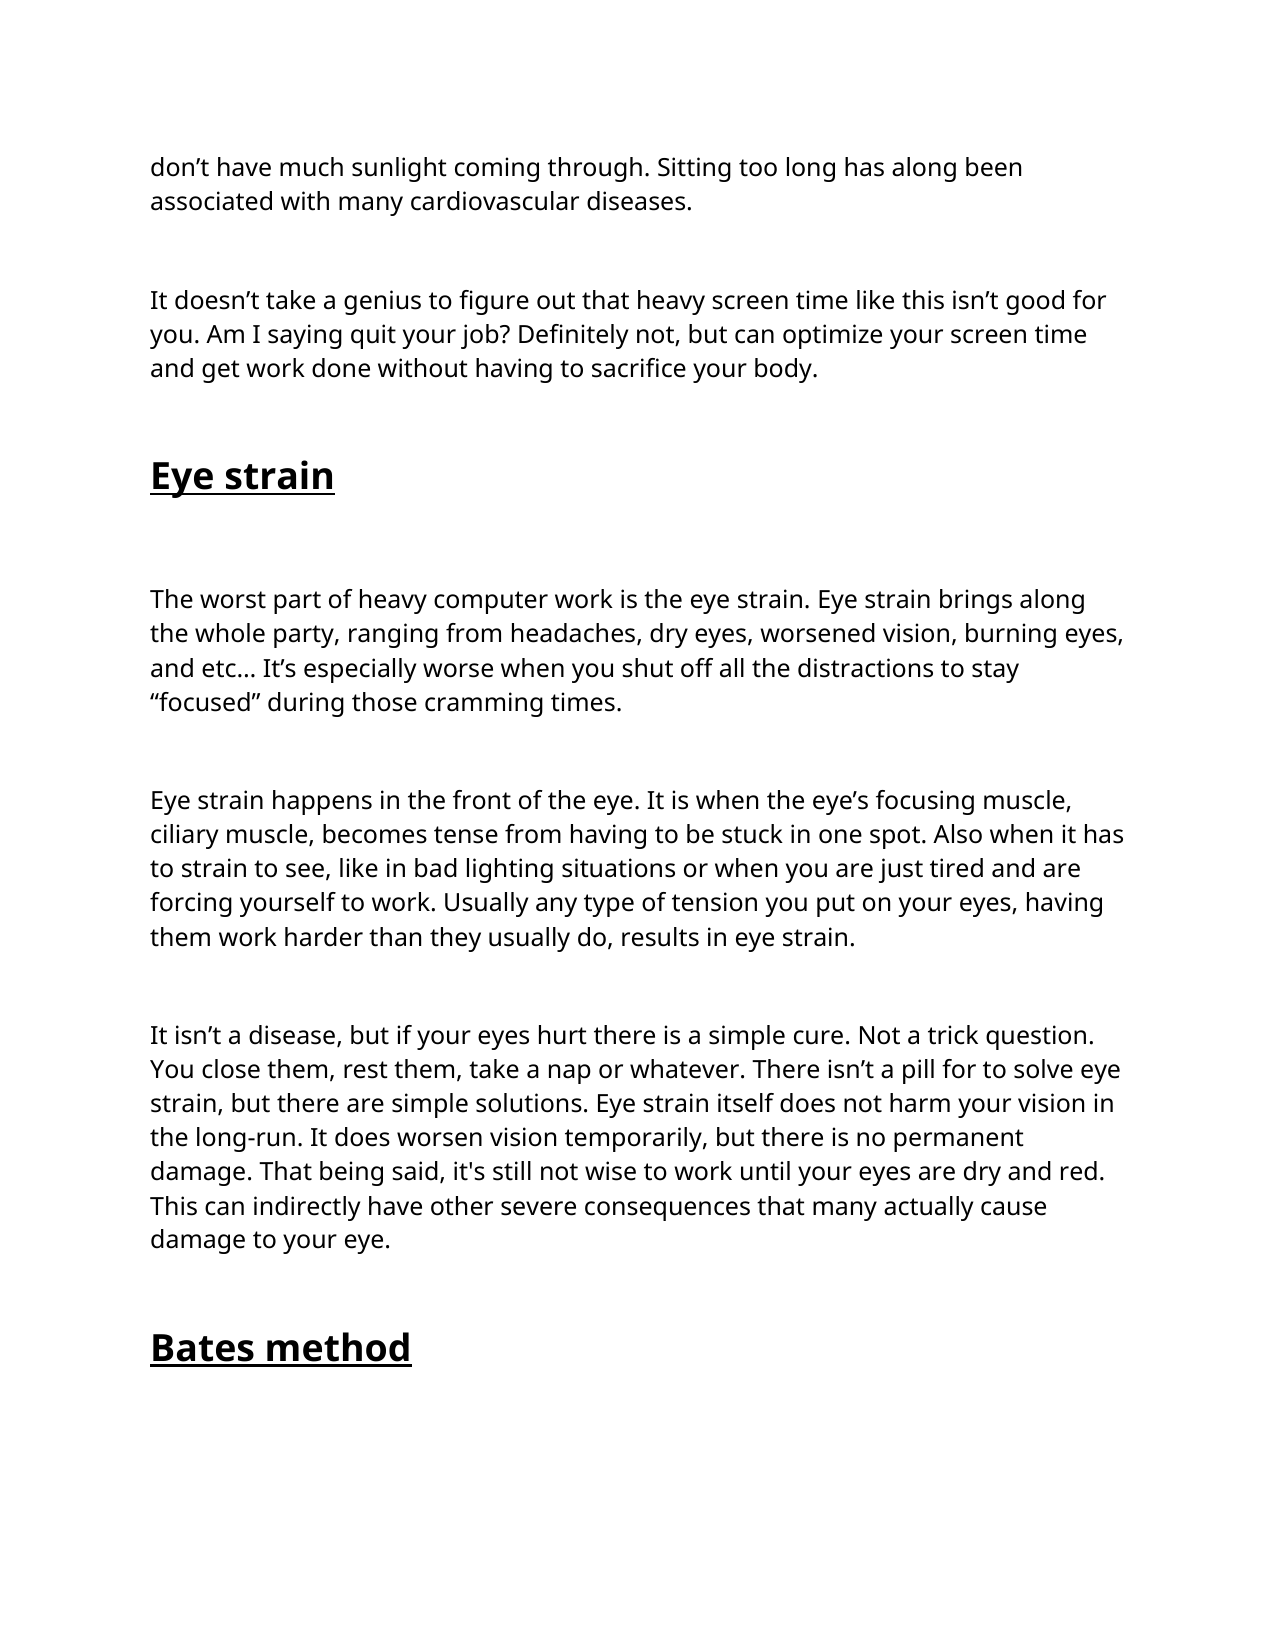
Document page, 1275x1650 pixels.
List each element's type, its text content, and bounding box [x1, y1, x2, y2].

text Eye strain happens in the front of the eye. It is when the eye’s focusing muscle, ciliary muscle, becomes tense from having to be stuck in one spot. Also when it has to strain to see, like in bad lighting situations or when you are just tired and are forcing yourself to work. Usually any type of tension you put on your eyes, having them work harder than they usually do, results in eye strain. [150, 783, 1125, 953]
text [150, 150, 1125, 218]
text The worst part of heavy computer work is the eye strain. Eye strain brings along the whole party, ranging from headaches, dry eyes, worsened vision, burning eyes, and etc… It’s especially worse when you shut off all the distractions to stay “focused” during those cramming times. [150, 582, 1125, 718]
text It isn’t a disease, but if your eyes hurt there is a simple cure. Not a trick question. You close them, rest them, take a nap or whatever. There isn’t a pill for to solve eye strain, but there are simple solutions. Eye strain itself does not harm your vision in the long-run. It does worsen vision temporarily, but there is no permanent damage. That being said, it's still not wise to work until your eyes are dry and red. This can indirectly have other severe consequences that many actually cause damage to your eye. [150, 1018, 1125, 1256]
text It doesn’t take a genius to figure out that heavy screen time like this isn’t good for you. Am I saying quit your job? Definitely not, but can optimize your screen time and get work done without having to sacrifice your body. [150, 283, 1125, 385]
text Eye strain [150, 449, 1125, 501]
text Bates method [150, 1321, 1125, 1372]
